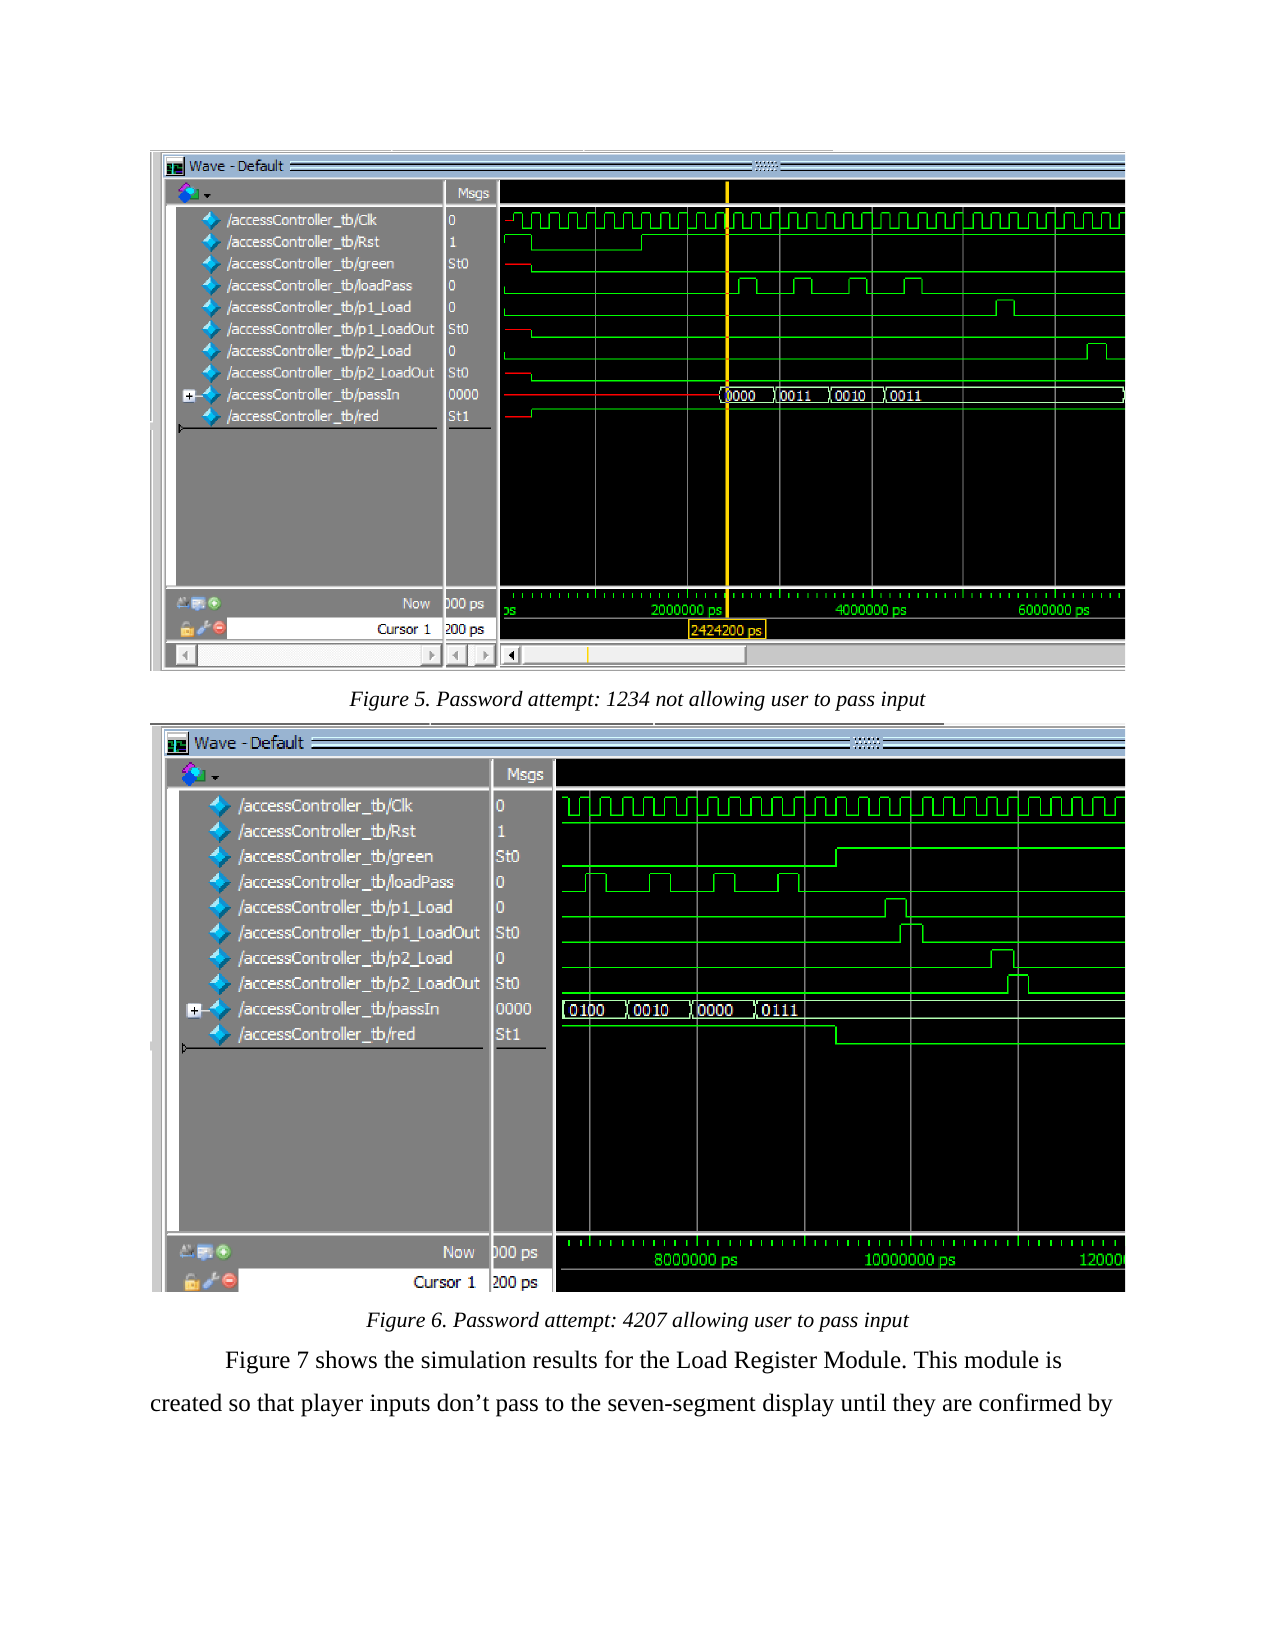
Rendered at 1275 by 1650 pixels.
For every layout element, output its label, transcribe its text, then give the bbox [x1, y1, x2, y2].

picture [150, 150, 1125, 671]
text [150, 1345, 1125, 1417]
text Figure 5. Password attempt: 1234 not allowing user to pass input [150, 686, 1125, 711]
picture [150, 723, 1125, 1292]
text Figure 6. Password attempt: 4207 allowing user to pass input [150, 1307, 1125, 1332]
